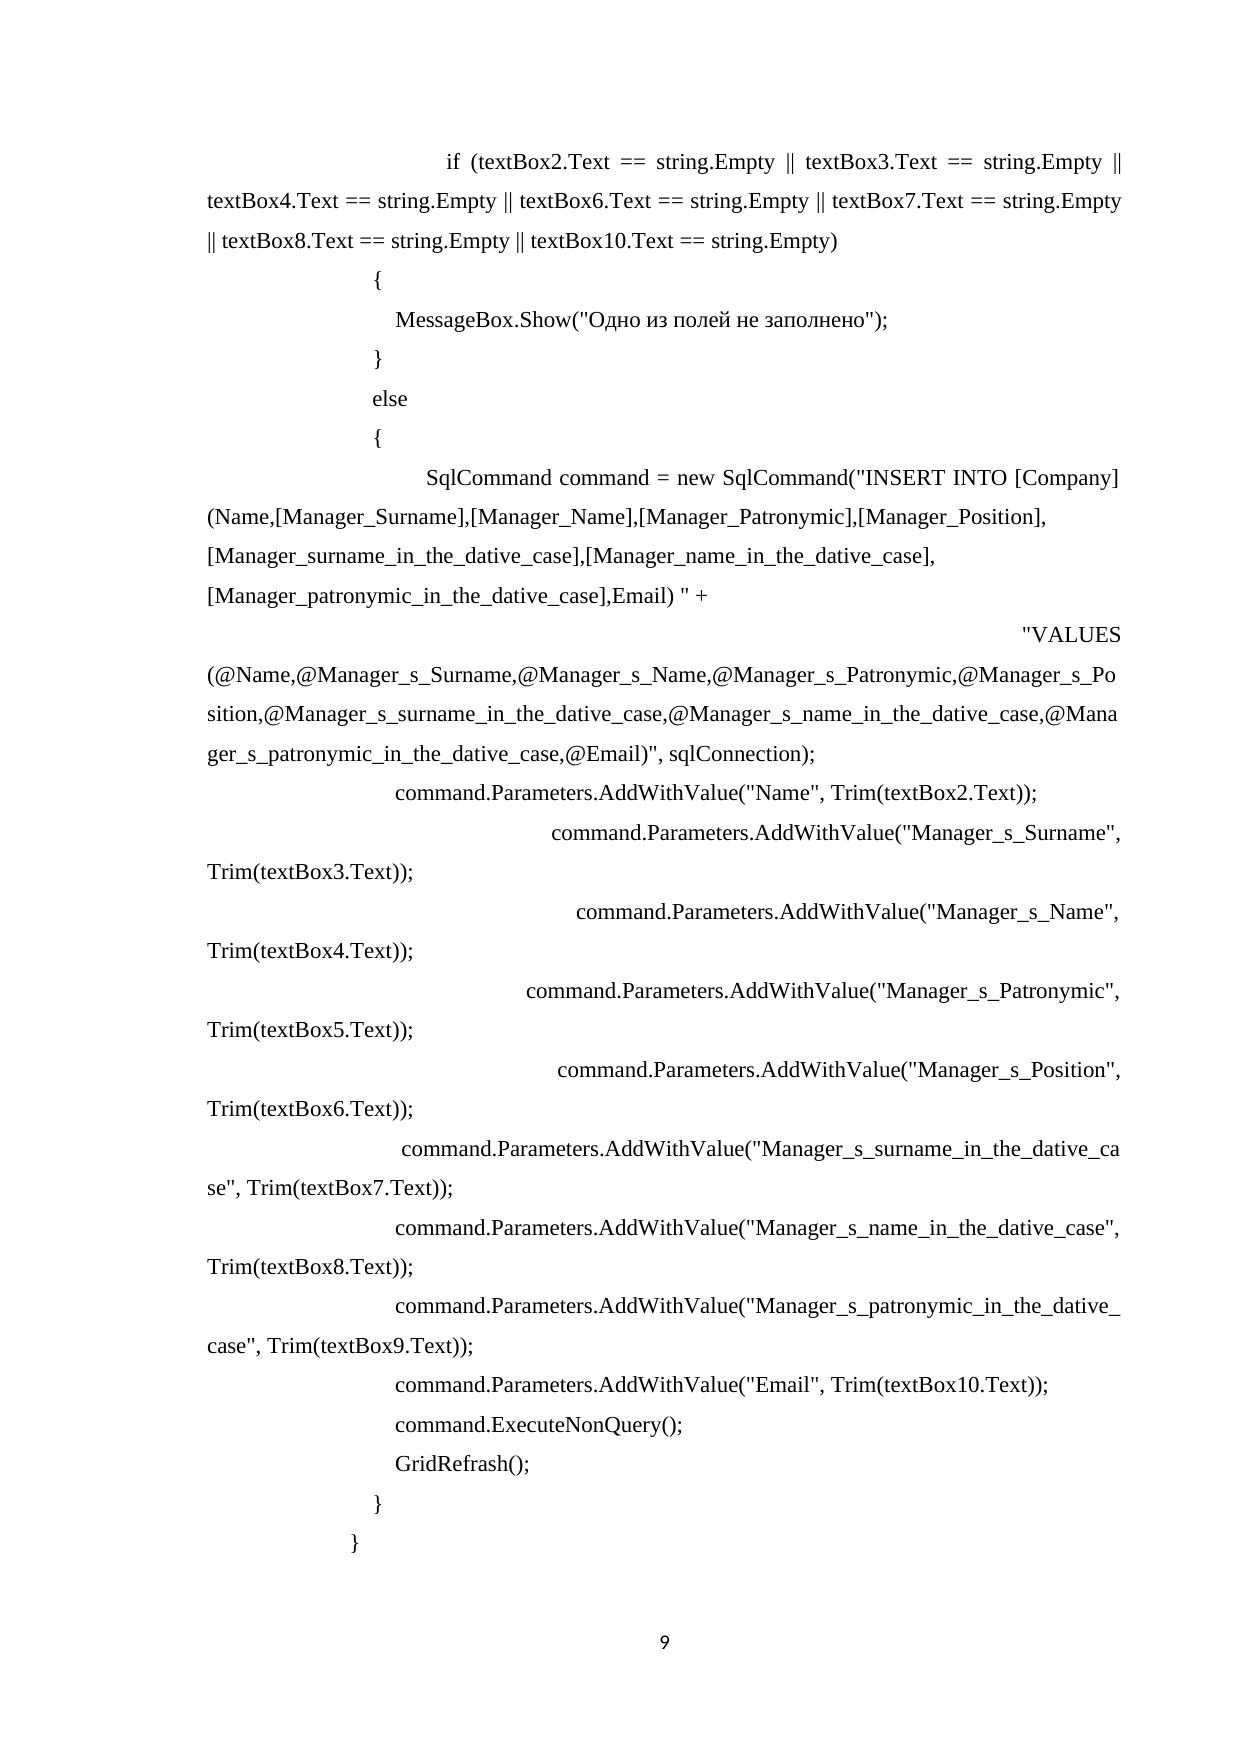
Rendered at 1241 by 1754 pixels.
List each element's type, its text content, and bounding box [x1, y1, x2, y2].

text else [207, 384, 1122, 411]
text SqlCommand command = new SqlCommand("INSERT INTO [Company] (Name,[Manager_Surname],[Manager_Name],[Manager_Patronymic],[Manager_Position],[Manager_surname_in_the_dative_case],[Manager_name_in_the_dative_case],[Manager_patronymic_in_the_dative_case],Email) " + [207, 463, 1122, 608]
text { [207, 266, 1122, 292]
text } [207, 1529, 1122, 1556]
text } [207, 345, 1122, 371]
text command.Parameters.AddWithValue("Manager_s_surname_in_the_dative_case", Trim(textBox7.Text)); [207, 1135, 1122, 1201]
text } [207, 1490, 1122, 1516]
text command.Parameters.AddWithValue("Name", Trim(textBox2.Text)); [207, 779, 1122, 806]
text GridRefrash(); [207, 1451, 1122, 1477]
text command.Parameters.AddWithValue("Manager_s_Name", Trim(textBox4.Text)); [207, 898, 1122, 964]
text command.Parameters.AddWithValue("Manager_s_name_in_the_dative_case", Trim(textBox8.Text)); [207, 1214, 1122, 1279]
text { [207, 424, 1122, 450]
text "VALUES (@Name,@Manager_s_Surname,@Manager_s_Name,@Manager_s_Patronymic,@Manager_s_Position,@Manager_s_surname_in_the_dative_case,@Manager_s_name_in_the_dative_case,@Manager_s_patronymic_in_the_dative_case,@Email)", sqlConnection); [207, 621, 1122, 766]
text command.ExecuteNonQuery(); [207, 1411, 1122, 1437]
text command.Parameters.AddWithValue("Manager_s_Patronymic", Trim(textBox5.Text)); [207, 977, 1122, 1043]
text command.Parameters.AddWithValue("Manager_s_patronymic_in_the_dative_case", Trim(textBox9.Text)); [207, 1293, 1122, 1358]
text MessageBox.Show("Одно из полей не заполнено"); [207, 306, 1122, 332]
text if (textBox2.Text == string.Empty || textBox3.Text == string.Empty || textBox4.Text == string.Empty || textBox6.Text == string.Empty || textBox7.Text == string.Empty || textBox8.Text == string.Empty || textBox10.Text == string.Empty) [207, 148, 1122, 253]
text command.Parameters.AddWithValue("Email", Trim(textBox10.Text)); [207, 1372, 1122, 1398]
text command.Parameters.AddWithValue("Manager_s_Position", Trim(textBox6.Text)); [207, 1056, 1122, 1122]
text command.Parameters.AddWithValue("Manager_s_Surname", Trim(textBox3.Text)); [207, 819, 1122, 885]
